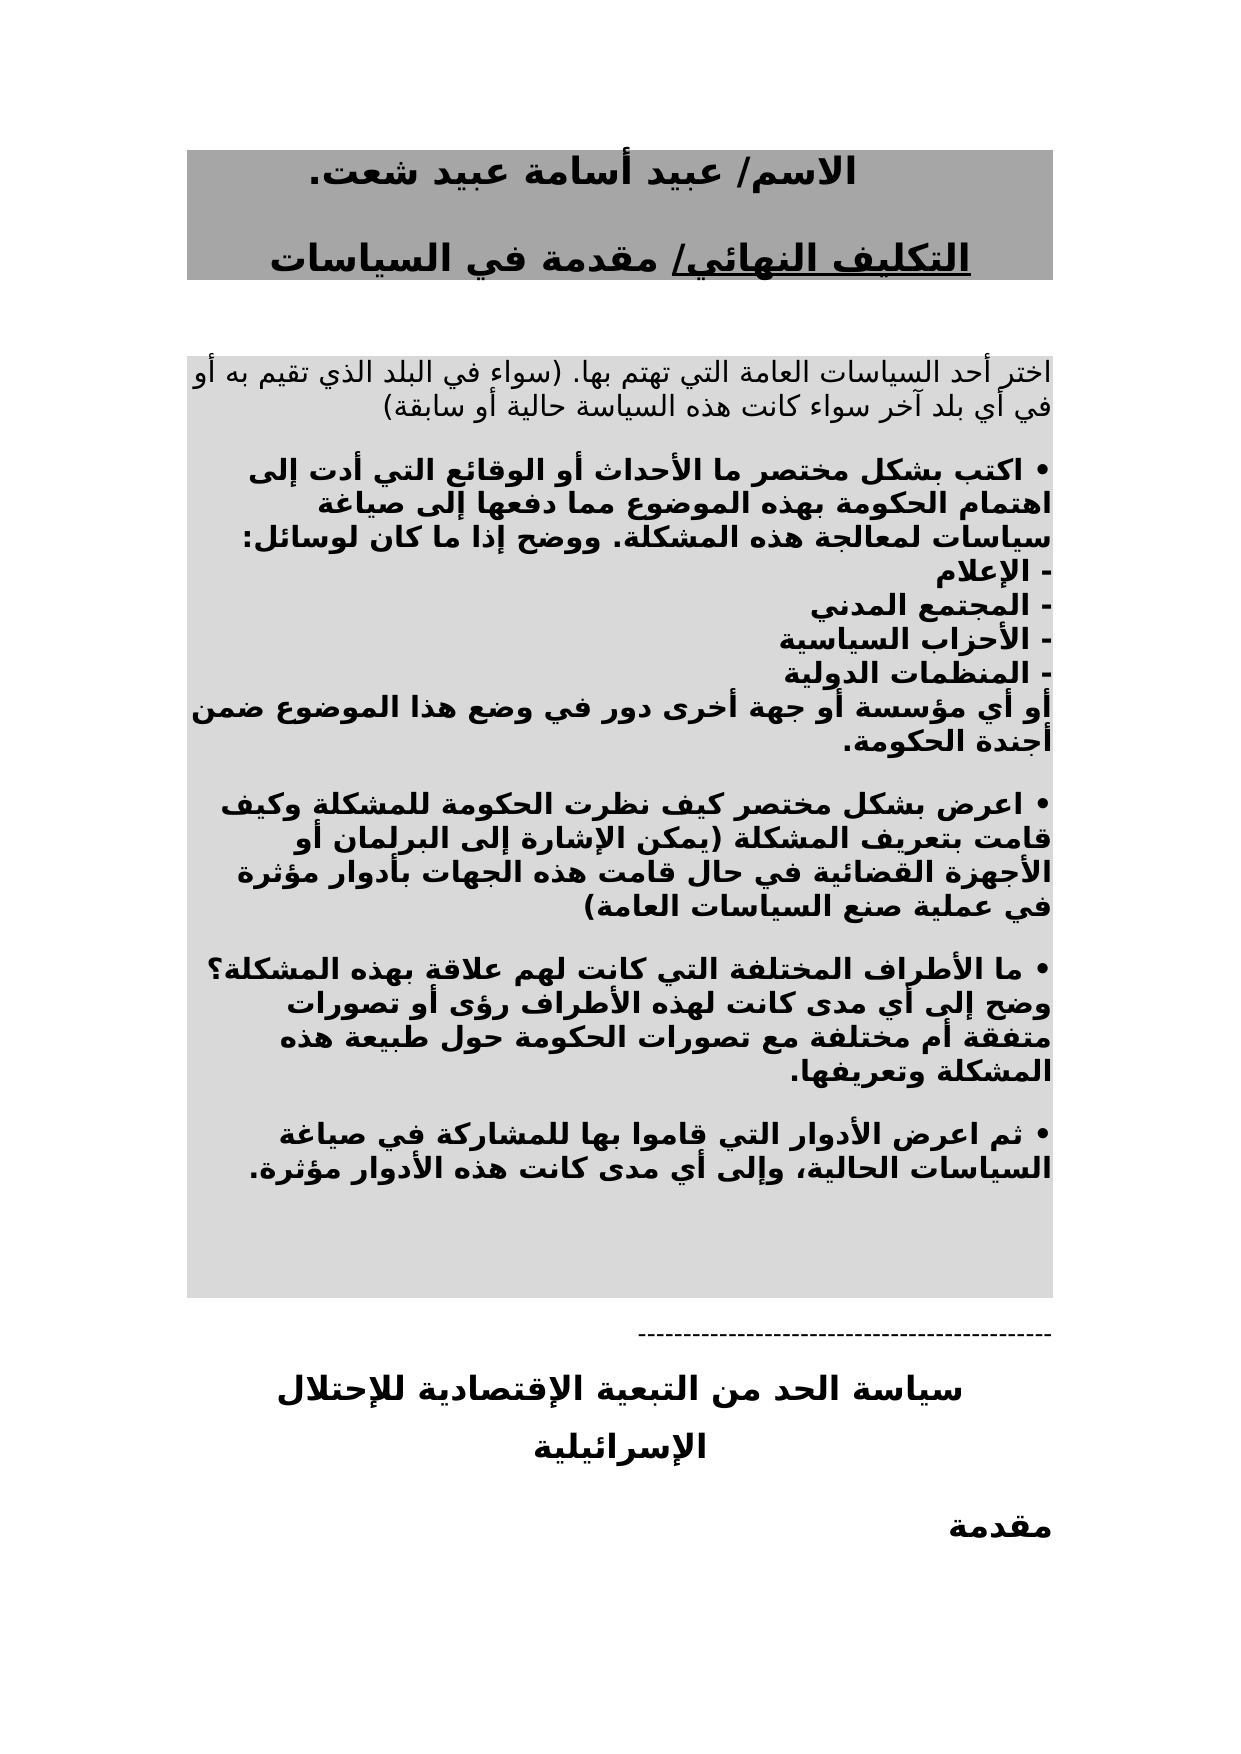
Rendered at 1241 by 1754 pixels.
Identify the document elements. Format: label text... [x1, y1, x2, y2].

text الاسم/ عبيد أسامة عبيد شعت. [187, 150, 1053, 194]
text • اعرض بشكل مختصر كيف نظرت الحكومة للمشكلة وكيف قامت بتعريف المشكلة (يمكن الإشارة إلى البرلمان أو الأجهزة القضائية في حال قامت هذه الجهات بأدوار مؤثرة في عملية صنع السياسات العامة) [187, 788, 1053, 923]
text • اكتب بشكل مختصر ما الأحداث أو الوقائع التي أدت إلى اهتمام الحكومة بهذه الموضوع مما دفعها إلى صياغة سياسات لمعالجة هذه المشكلة. ووضح إذا ما كان لوسائل: - الإعلام - المجتمع المدني - الأحزاب السياسية - المنظمات الدولية أو أي مؤسسة أو جهة أخرى دور في وضع هذا الموضوع ضمن أجندة الحكومة. [187, 453, 1053, 758]
text • ما الأطراف المختلفة التي كانت لهم علاقة بهذه المشكلة؟ وضح إلى أي مدى كانت لهذه الأطراف رؤى أو تصورات متفقة أم مختلفة مع تصورات الحكومة حول طبيعة هذه المشكلة وتعريفها. [187, 953, 1053, 1088]
text • ثم اعرض الأدوار التي قاموا بها للمشاركة في صياغة السياسات الحالية، وإلى أي مدى كانت هذه الأدوار مؤثرة. [187, 1118, 1053, 1186]
text مقدمة [187, 1506, 1053, 1545]
text سياسة الحد من التبعية الإقتصادية للإحتلال الإسرائيلية [187, 1369, 1053, 1466]
text اختر أحد السياسات العامة التي تهتم بها. (سواء في البلد الذي تقيم به أو في أي بلد آخر سواء كانت هذه السياسة حالية أو سابقة) [187, 356, 1053, 424]
text ---------------------------------------------- [187, 1319, 1053, 1348]
text التكليف النهائي/ مقدمة في السياسات [187, 236, 1053, 280]
